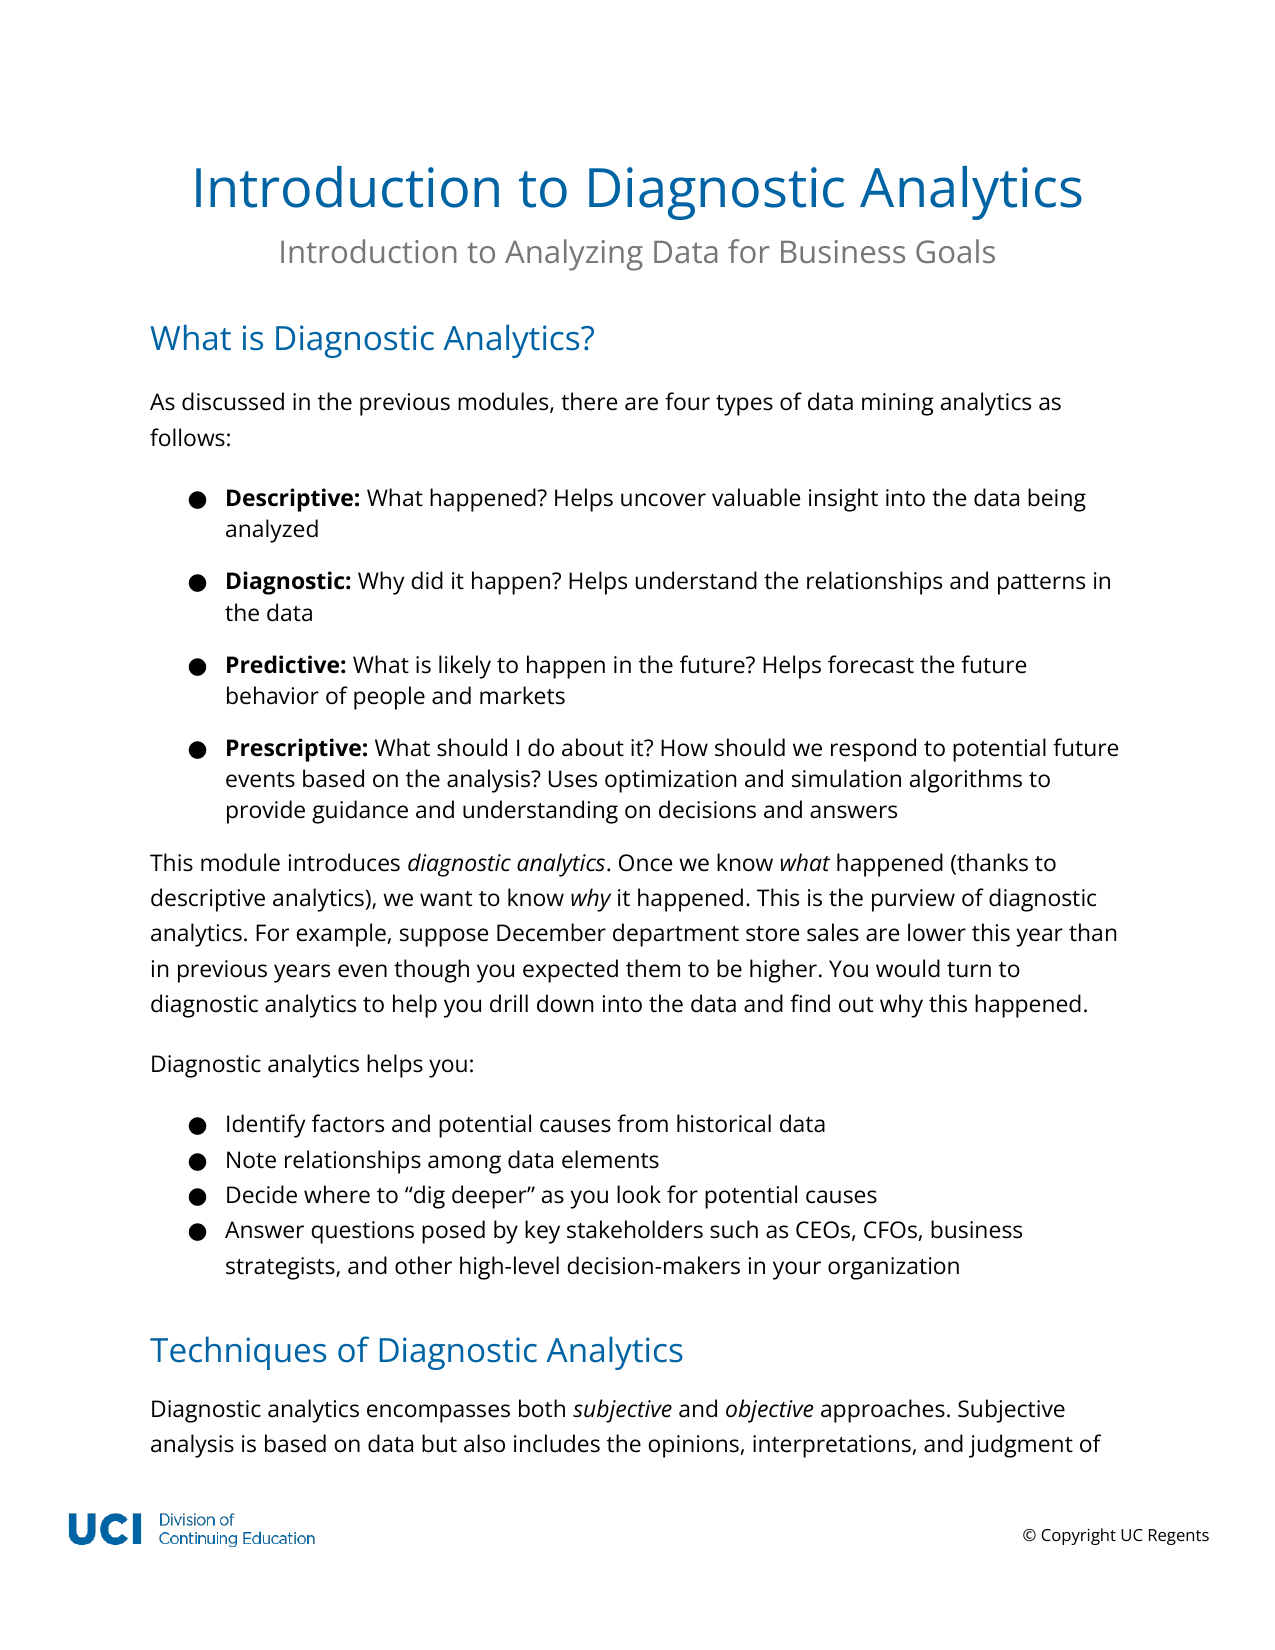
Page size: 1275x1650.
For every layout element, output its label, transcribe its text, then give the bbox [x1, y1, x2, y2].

subtitle Introduction to Analyzing Data for Business Goals [150, 230, 1125, 273]
subtitle What is Diagnostic Analytics? [150, 314, 1125, 360]
text Diagnostic analytics helps you: [150, 1048, 1125, 1079]
list Note relationships among data elements [187, 1144, 1125, 1175]
list Prescriptive: What should I do about it? How should we respond to potential future events based on the analysis? Uses optimization and simulation algorithms to provide guidance and understanding on decisions and answers [187, 732, 1125, 826]
subtitle Techniques of Diagnostic Analytics [150, 1327, 1125, 1372]
text As discussed in the previous modules, there are four types of data mining analytics as follows: [150, 386, 1125, 453]
list Predictive: What is likely to happen in the future? Helps forecast the future behavior of people and markets [187, 649, 1125, 711]
list Diagnostic: Why did it happen? Helps understand the relationships and patterns in the data [187, 565, 1125, 628]
list Answer questions posed by key stakeholders such as CEOs, CFOs, business strategists, and other high-level decision-makers in your organization [187, 1214, 1125, 1281]
picture [68, 1512, 317, 1547]
text This module introduces diagnostic analytics. Once we know what happened (thanks to descriptive analytics), we want to know why it happened. This is the purview of diagnostic analytics. For example, suppose December department store sales are lower this year than in previous years even though you expected them to be higher. You would turn to diagnostic analytics to help you drill down into the data and find out why this happened. [150, 847, 1125, 1019]
list Descriptive: What happened? Helps uncover valuable insight into the data being analyzed [187, 482, 1125, 544]
list Decide where to “dig deeper” as you look for potential causes [187, 1179, 1125, 1210]
title Introduction to Diagnostic Analytics [150, 150, 1125, 224]
list Identify factors and potential causes from historical data [187, 1108, 1125, 1140]
